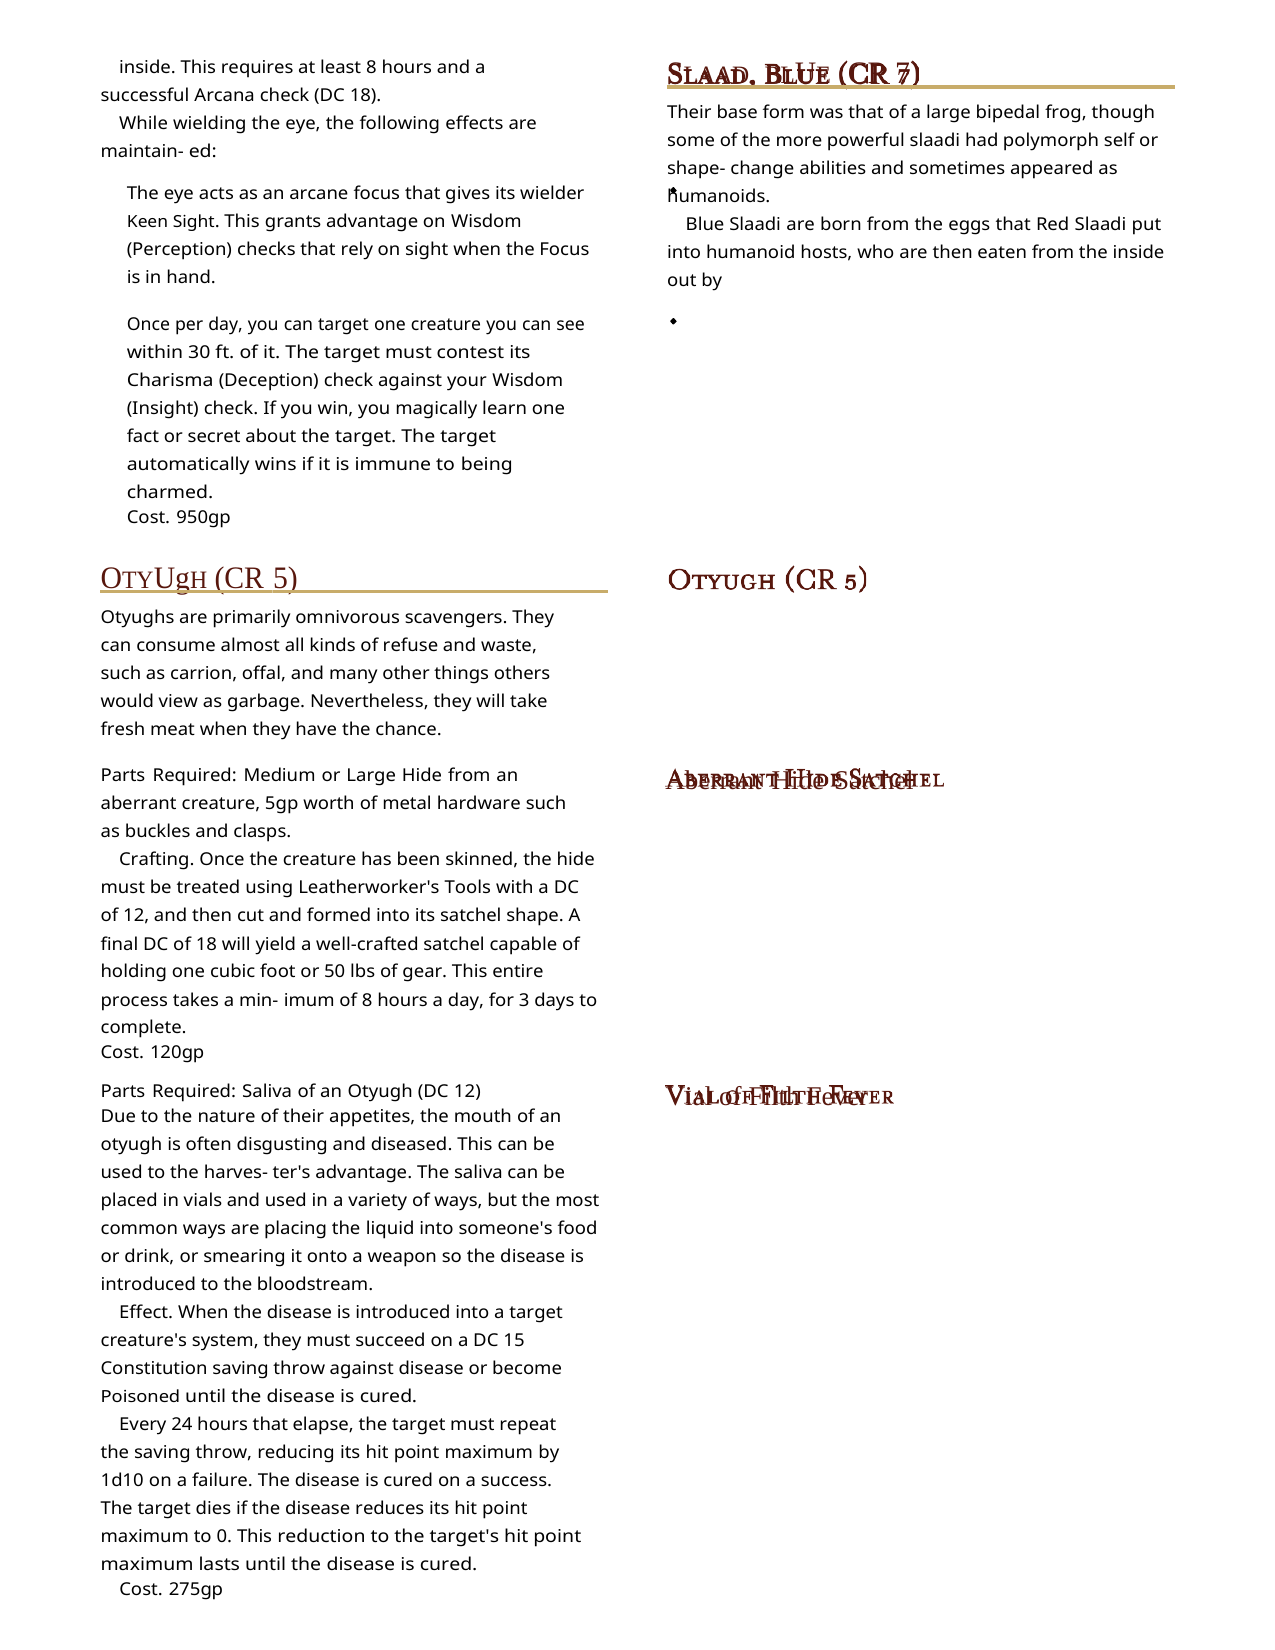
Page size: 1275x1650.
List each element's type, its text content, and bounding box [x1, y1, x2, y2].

picture [790, 1094, 795, 1104]
text Blue Slaadi are born from the eggs that Red Slaadi put into humanoid hosts, who are then eaten from the inside out by [667, 212, 1175, 292]
picture [665, 768, 944, 787]
picture [744, 778, 749, 787]
picture [688, 778, 694, 787]
text Crafting. Once the creature has been skinned, the hide must be treated using Leatherworker's Tools with a DC of 12, and then cut and formed into its satchel shape. A final DC of 18 will yield a well-crafted satchel capable of holding one cubic foot or 50 lbs of gear. This entire process takes a min- imum of 8 hours a day, for 3 days to complete. [100, 847, 599, 1039]
text Every 24 hours that elapse, the target must repeat the saving throw, reducing its hit point maximum by 1d10 on a failure. The disease is cured on a success. The target dies if the disease reduces its hit point maximum to 0. This reduction to the target's hit point maximum lasts until the disease is cured. [100, 1411, 584, 1576]
text Parts Required: Medium or Large Hide from an aberrant creature, 5gp worth of metal hardware such as buckles and clasps. [100, 763, 582, 843]
text Their base form was that of a large bipedal frog, though some of the more powerful slaadi had polymorph self or shape- change abilities and sometimes appeared as humanoids. [667, 100, 1174, 208]
text inside. This requires at least 8 hours and a successful Arcana check (DC 18). [100, 54, 555, 106]
picture [668, 565, 867, 593]
picture [777, 780, 785, 787]
text Cost. 275gp [119, 1579, 612, 1599]
text Otyughs are primarily omnivorous scavengers. They can consume almost all kinds of refuse and waste, such as carrion, offal, and many other things others would view as garbage. Nevertheless, they will take fresh meat when they have the chance. [100, 605, 576, 741]
text Cost. 950gp [127, 507, 612, 527]
text Parts Required: Saliva of an Otyugh (DC 12) [100, 1079, 612, 1103]
text Effect. When the disease is introduced into a target creature's system, they must succeed on a DC 15 Constitution saving throw against disease or become Poisoned until the disease is cured. [100, 1299, 593, 1407]
text Due to the nature of their appetites, the mouth of an otyugh is often disgusting and diseased. This can be used to the harves- ter's advantage. The saliva can be placed in vials and used in a variety of ways, but the most common ways are placing the liquid into someone's food or drink, or smearing it onto a weapon so the disease is introduced to the bloodstream. [100, 1103, 601, 1295]
picture [665, 1088, 674, 1104]
picture [884, 778, 889, 787]
picture [669, 783, 679, 787]
picture [665, 1085, 894, 1104]
picture [671, 774, 677, 782]
subtitle Slaad, blUe (CR 7) [667, 54, 1185, 90]
subtitle OtyUgh (CR 5) [100, 559, 612, 595]
text Once per day, you can target one creature you can see within 30 ft. of it. The target must contest its Charisma (Deception) check against your Wisdom (Insight) check. If you win, you magically learn one fact or secret about the target. The target automatically wins if it is immune to being charmed. [127, 311, 597, 503]
text Cost. 120gp [100, 1043, 612, 1063]
text While wielding the eye, the following effects are maintain- ed: [100, 110, 588, 162]
text The eye acts as an arcane focus that gives its wielder Keen Sight. This grants advantage on Wisdom (Perception) checks that rely on sight when the Focus is in hand. [127, 180, 602, 288]
